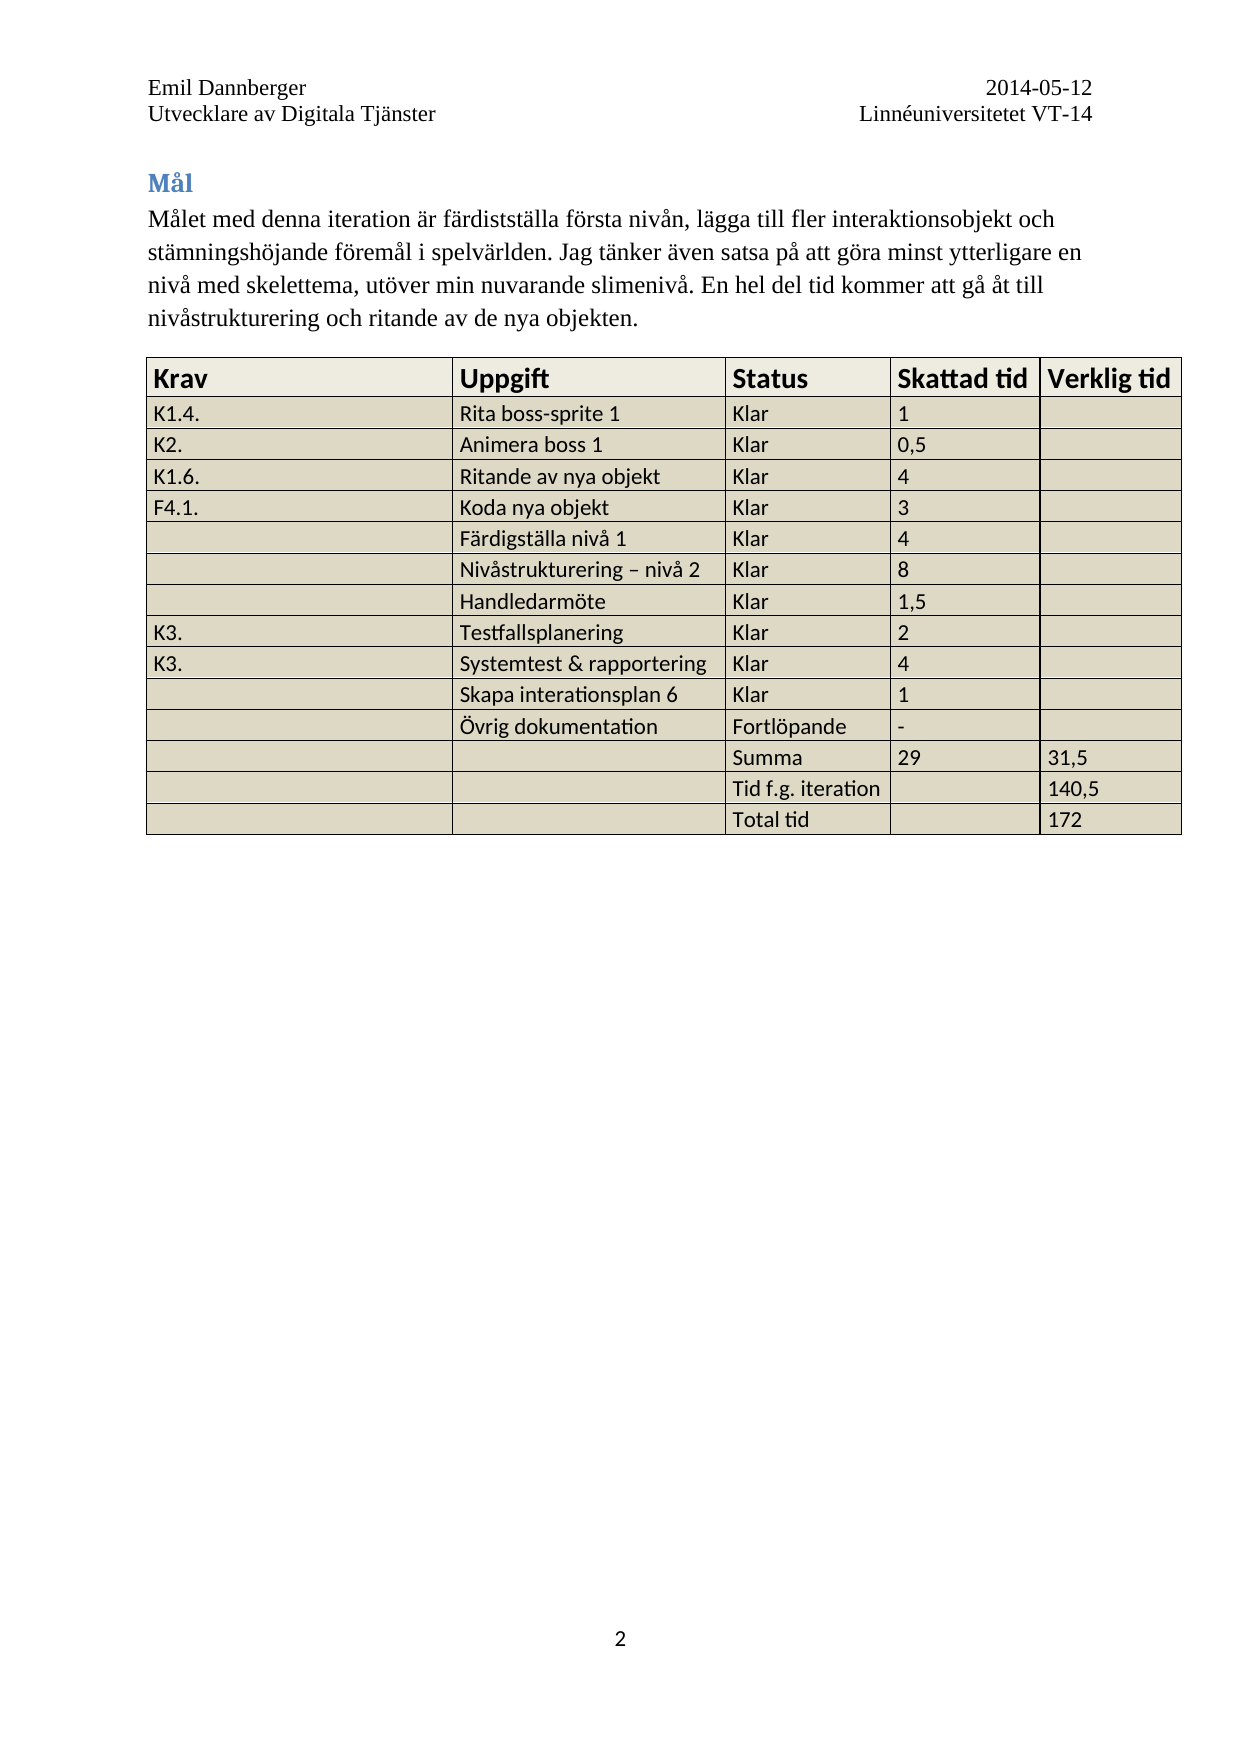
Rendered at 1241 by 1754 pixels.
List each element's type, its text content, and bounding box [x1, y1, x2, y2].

table_header Status [726, 358, 890, 396]
table_cell Klar [726, 554, 890, 584]
table_cell [891, 772, 1039, 802]
table_cell K1.4. [147, 397, 452, 427]
table_cell [147, 679, 452, 709]
table_header Uppgift [453, 358, 725, 396]
table_cell - [891, 710, 1039, 740]
table_cell Skapa interationsplan 6 [453, 679, 725, 709]
table_cell 172 [1041, 804, 1181, 834]
subtitle Mål [148, 168, 1093, 199]
table_cell [147, 804, 452, 834]
table_cell [147, 772, 452, 802]
table_cell [1041, 522, 1181, 552]
table_cell Testfallsplanering [453, 616, 725, 646]
table_cell K1.6. [147, 460, 452, 490]
table_cell 4 [891, 460, 1039, 490]
table_cell Total tid [726, 804, 890, 834]
table_cell Klar [726, 585, 890, 615]
table_cell 4 [891, 647, 1039, 677]
table_cell [1041, 710, 1181, 740]
table_cell K2. [147, 429, 452, 459]
table_cell Tid f.g. iteration [726, 772, 890, 802]
table_cell Klar [726, 522, 890, 552]
table_cell Övrig dokumentation [453, 710, 725, 740]
table_cell Klar [726, 460, 890, 490]
table_cell Klar [726, 397, 890, 427]
table_cell [1041, 616, 1181, 646]
table_cell [1041, 585, 1181, 615]
table_cell 8 [891, 554, 1039, 584]
table_cell Fortlöpande [726, 710, 890, 740]
table_cell 4 [891, 522, 1039, 552]
table_cell [1041, 554, 1181, 584]
table_cell Systemtest & rapportering [453, 647, 725, 677]
table_cell [1041, 460, 1181, 490]
table_cell Klar [726, 616, 890, 646]
table_cell [147, 554, 452, 584]
table_cell 140,5 [1041, 772, 1181, 802]
table_cell [1041, 491, 1181, 521]
table_cell [147, 522, 452, 552]
table_cell [891, 804, 1039, 834]
table_cell 1 [891, 679, 1039, 709]
table_cell Rita boss-sprite 1 [453, 397, 725, 427]
table_cell 3 [891, 491, 1039, 521]
table_cell Handledarmöte [453, 585, 725, 615]
table_cell [1041, 647, 1181, 677]
table_cell [1041, 429, 1181, 459]
table_cell [1041, 679, 1181, 709]
table_cell 2 [891, 616, 1039, 646]
table_cell 29 [891, 741, 1039, 771]
table_cell Klar [726, 491, 890, 521]
table_cell [147, 585, 452, 615]
table_header Verklig tid [1041, 358, 1181, 396]
table_cell K3. [147, 647, 452, 677]
table_cell [453, 772, 725, 802]
table_header Skattad tid [891, 358, 1039, 396]
table_cell Animera boss 1 [453, 429, 725, 459]
table_cell K3. [147, 616, 452, 646]
table_cell [453, 804, 725, 834]
table_cell F4.1. [147, 491, 452, 521]
table_cell Färdigställa nivå 1 [453, 522, 725, 552]
table_cell [453, 741, 725, 771]
table_cell Klar [726, 429, 890, 459]
table_cell 31,5 [1041, 741, 1181, 771]
table_cell 0,5 [891, 429, 1039, 459]
table_cell [147, 741, 452, 771]
table_cell Ritande av nya objekt [453, 460, 725, 490]
table_cell 1 [891, 397, 1039, 427]
table_cell Klar [726, 647, 890, 677]
table_cell 1,5 [891, 585, 1039, 615]
table_header Krav [147, 358, 452, 396]
table_cell [1041, 397, 1181, 427]
text Målet med denna iteration är färdistställa första nivån, lägga till fler interaktionsobjekt och stämningshöjande föremål i spelvärlden. Jag tänker även satsa på att göra minst ytterligare en nivå med skelettema, utöver min nuvarande slimenivå. En hel del tid kommer att gå åt till nivåstrukturering och ritande av de nya objekten. [148, 204, 1093, 332]
table_cell Summa [726, 741, 890, 771]
table_cell Nivåstrukturering – nivå 2 [453, 554, 725, 584]
table_cell Koda nya objekt [453, 491, 725, 521]
table_cell Klar [726, 679, 890, 709]
table_cell [147, 710, 452, 740]
